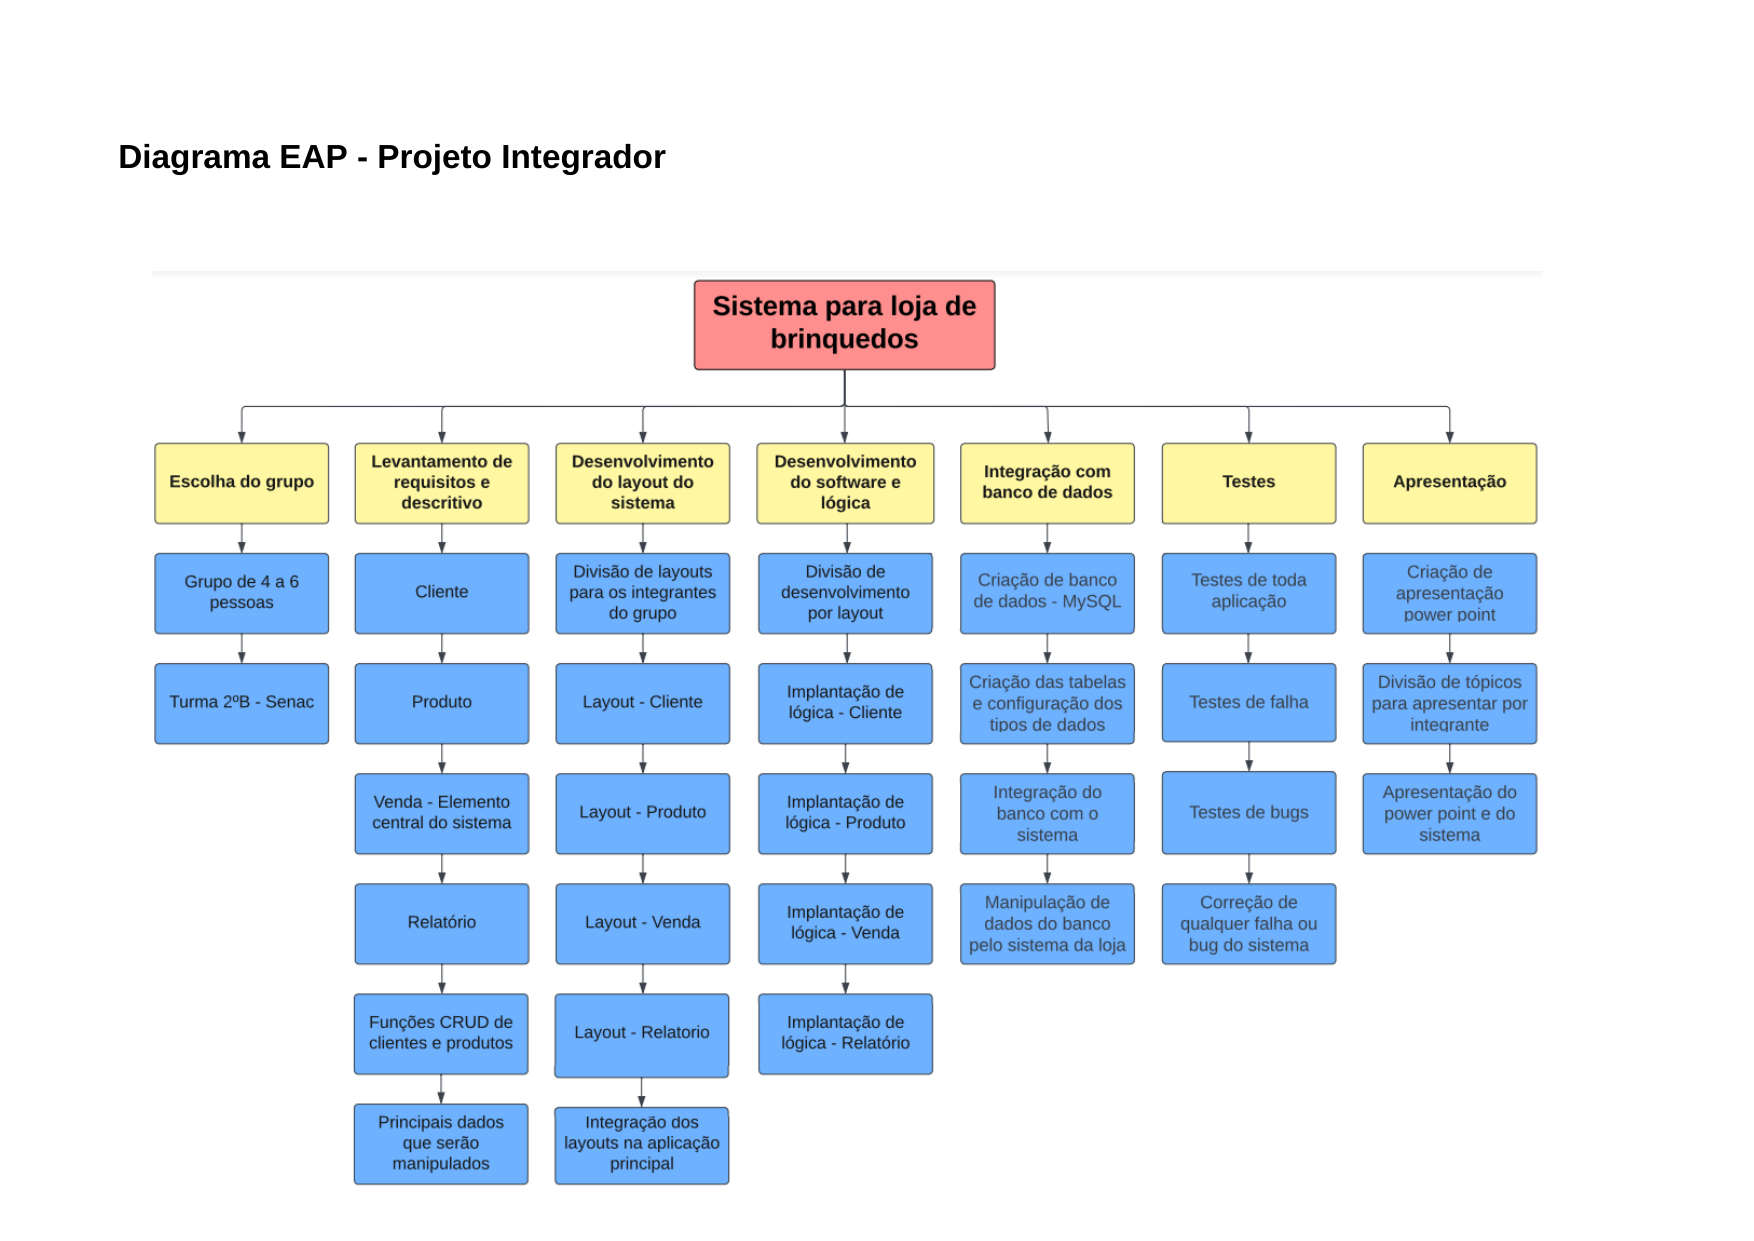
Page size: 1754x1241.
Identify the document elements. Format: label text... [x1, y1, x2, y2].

picture [152, 271, 1543, 1217]
text Diagrama EAP - Projeto Integrador [118, 137, 1577, 176]
